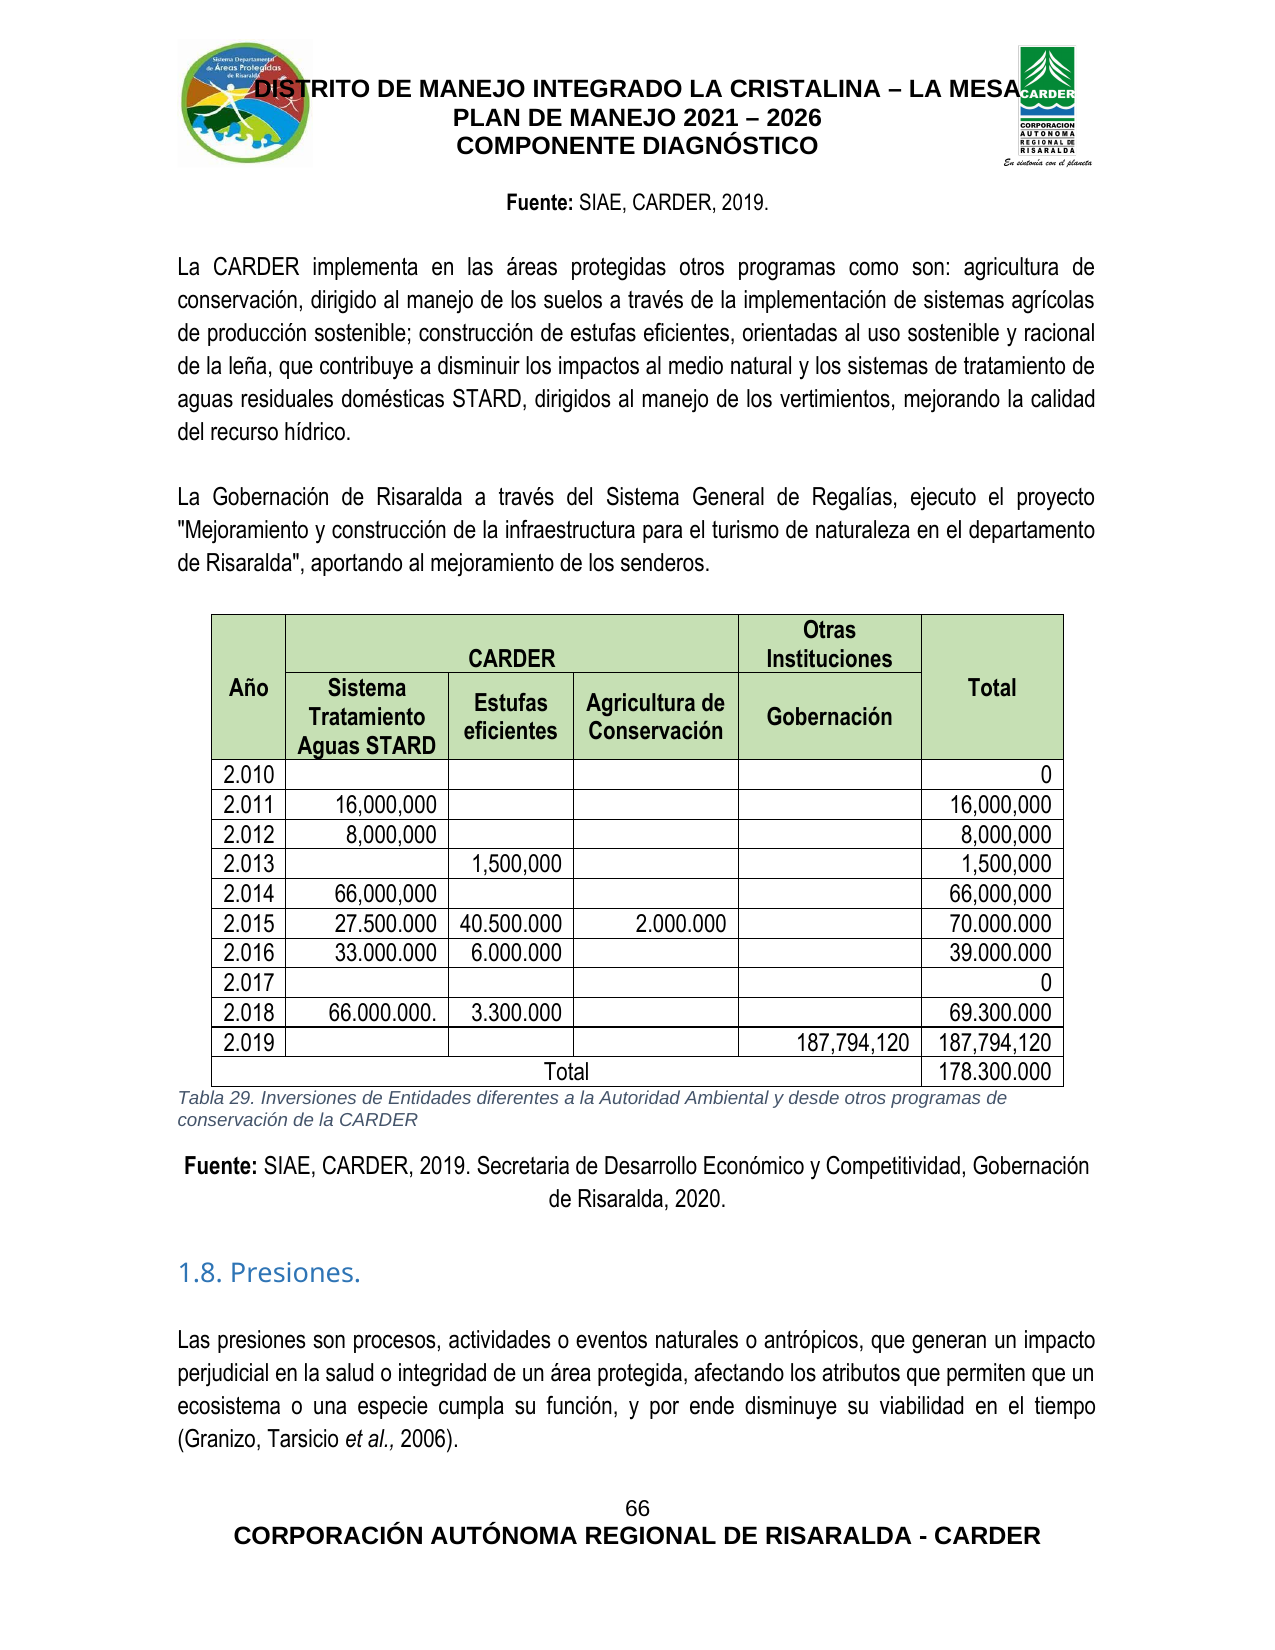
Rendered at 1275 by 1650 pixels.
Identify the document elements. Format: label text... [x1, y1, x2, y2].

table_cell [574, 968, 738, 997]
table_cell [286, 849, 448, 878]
subtitle 1.8. Presiones. [177, 1254, 1098, 1291]
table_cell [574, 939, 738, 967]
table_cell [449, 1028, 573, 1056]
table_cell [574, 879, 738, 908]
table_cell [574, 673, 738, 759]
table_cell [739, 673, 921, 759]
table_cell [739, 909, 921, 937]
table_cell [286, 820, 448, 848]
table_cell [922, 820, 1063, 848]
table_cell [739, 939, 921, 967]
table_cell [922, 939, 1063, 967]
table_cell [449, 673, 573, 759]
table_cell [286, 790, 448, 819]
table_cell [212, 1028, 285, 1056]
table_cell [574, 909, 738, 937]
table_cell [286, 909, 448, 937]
text Las presiones son procesos, actividades o eventos naturales o antrópicos, que generan un impacto perjudicial en la salud o integridad de un área protegida, afectando los atributos que permiten que un ecosistema o una especie cumpla su función, y por ende disminuye su viabilidad en el tiempo (Granizo, Tarsicio et al., 2006). [177, 1325, 1098, 1452]
picture [998, 38, 1098, 177]
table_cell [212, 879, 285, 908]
text Tabla 29. Inversiones de Entidades diferentes a la Autoridad Ambiental y desde otros programas de conservación de la CARDER [177, 1087, 1098, 1130]
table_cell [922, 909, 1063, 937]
text La CARDER implementa en las áreas protegidas otros programas como son: agricultura de conservación, dirigido al manejo de los suelos a través de la implementación de sistemas agrícolas de producción sostenible; construcción de estufas eficientes, orientadas al uso sostenible y racional de la leña, que contribuye a disminuir los impactos al medio natural y los sistemas de tratamiento de aguas residuales domésticas STARD, dirigidos al manejo de los vertimientos, mejorando la calidad del recurso hídrico. [177, 252, 1098, 445]
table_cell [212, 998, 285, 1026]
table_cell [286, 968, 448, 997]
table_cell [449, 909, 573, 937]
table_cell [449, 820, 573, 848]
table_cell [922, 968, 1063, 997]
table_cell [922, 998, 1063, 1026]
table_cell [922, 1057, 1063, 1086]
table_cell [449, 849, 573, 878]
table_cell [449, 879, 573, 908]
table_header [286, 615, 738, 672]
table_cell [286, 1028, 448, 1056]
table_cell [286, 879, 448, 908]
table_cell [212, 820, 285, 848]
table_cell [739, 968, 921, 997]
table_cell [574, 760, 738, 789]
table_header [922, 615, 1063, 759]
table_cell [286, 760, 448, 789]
text Fuente: SIAE, CARDER, 2019. [177, 189, 1098, 215]
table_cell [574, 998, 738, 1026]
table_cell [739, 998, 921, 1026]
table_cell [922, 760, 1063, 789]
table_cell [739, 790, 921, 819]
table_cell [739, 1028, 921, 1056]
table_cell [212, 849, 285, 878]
text La Gobernación de Risaralda a través del Sistema General de Regalías, ejecuto el proyecto "Mejoramiento y construcción de la infraestructura para el turismo de naturaleza en el departamento de Risaralda", aportando al mejoramiento de los senderos. [177, 482, 1098, 577]
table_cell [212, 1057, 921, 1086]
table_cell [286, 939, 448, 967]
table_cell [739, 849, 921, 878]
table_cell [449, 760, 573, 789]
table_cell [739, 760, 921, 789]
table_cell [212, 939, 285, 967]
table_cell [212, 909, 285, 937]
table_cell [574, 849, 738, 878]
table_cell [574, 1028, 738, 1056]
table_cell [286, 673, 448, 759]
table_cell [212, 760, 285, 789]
picture [177, 39, 314, 168]
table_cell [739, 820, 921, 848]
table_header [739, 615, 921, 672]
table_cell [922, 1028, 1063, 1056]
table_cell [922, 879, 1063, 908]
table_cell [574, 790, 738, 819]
text Fuente: SIAE, CARDER, 2019. Secretaria de Desarrollo Económico y Competitividad, Gobernación de Risaralda, 2020. [177, 1151, 1098, 1212]
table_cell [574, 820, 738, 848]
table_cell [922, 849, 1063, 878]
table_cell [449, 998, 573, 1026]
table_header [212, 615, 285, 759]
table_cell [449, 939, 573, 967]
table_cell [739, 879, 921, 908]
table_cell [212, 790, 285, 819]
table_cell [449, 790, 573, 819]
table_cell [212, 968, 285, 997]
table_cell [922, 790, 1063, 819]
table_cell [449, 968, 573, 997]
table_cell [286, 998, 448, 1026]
